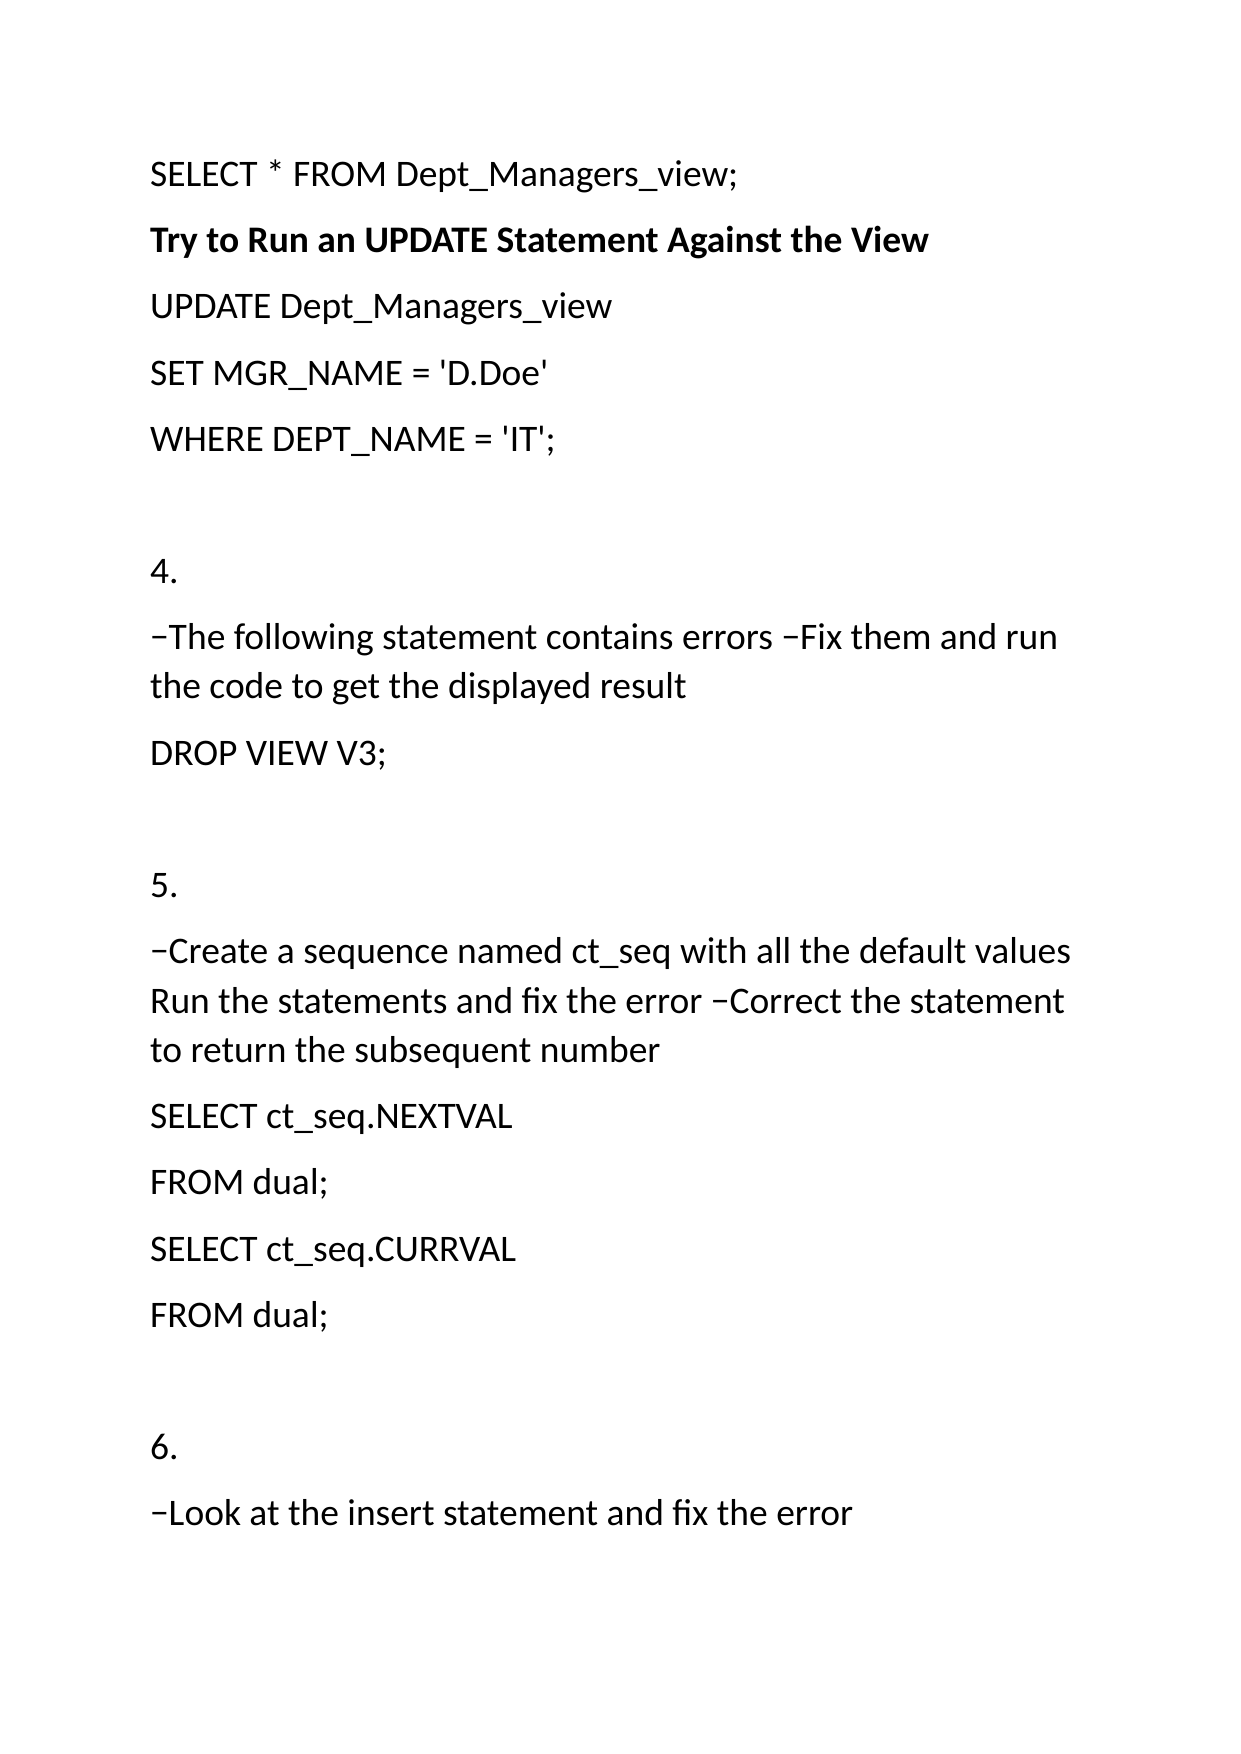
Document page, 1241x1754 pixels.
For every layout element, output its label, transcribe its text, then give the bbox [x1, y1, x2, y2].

text 6. [150, 1423, 1090, 1469]
text DROP VIEW V3; [150, 729, 1090, 774]
text Try to Run an UPDATE Statement Against the View [150, 216, 1090, 262]
text FROM dual; [150, 1291, 1090, 1336]
text SET MGR_NAME = 'D.Doe' [150, 348, 1090, 394]
text SELECT ct_seq.NEXTVAL [150, 1092, 1090, 1138]
text SELECT * FROM Dept_Managers_view; [150, 150, 1090, 196]
text SELECT ct_seq.CURRVAL [150, 1224, 1090, 1270]
text −The following statement contains errors −Fix them and run the code to get the displayed result [150, 613, 1090, 708]
text FROM dual; [150, 1158, 1090, 1204]
text −Create a sequence named ct_seq with all the default values Run the statements and fix the error −Correct the statement to return the subsequent number [150, 927, 1090, 1072]
text UPDATE Dept_Managers_view [150, 282, 1090, 328]
text 4. [150, 547, 1090, 593]
text 5. [150, 861, 1090, 907]
text −Look at the insert statement and fix the error [150, 1489, 1090, 1535]
text WHERE DEPT_NAME = 'IT'; [150, 414, 1090, 460]
